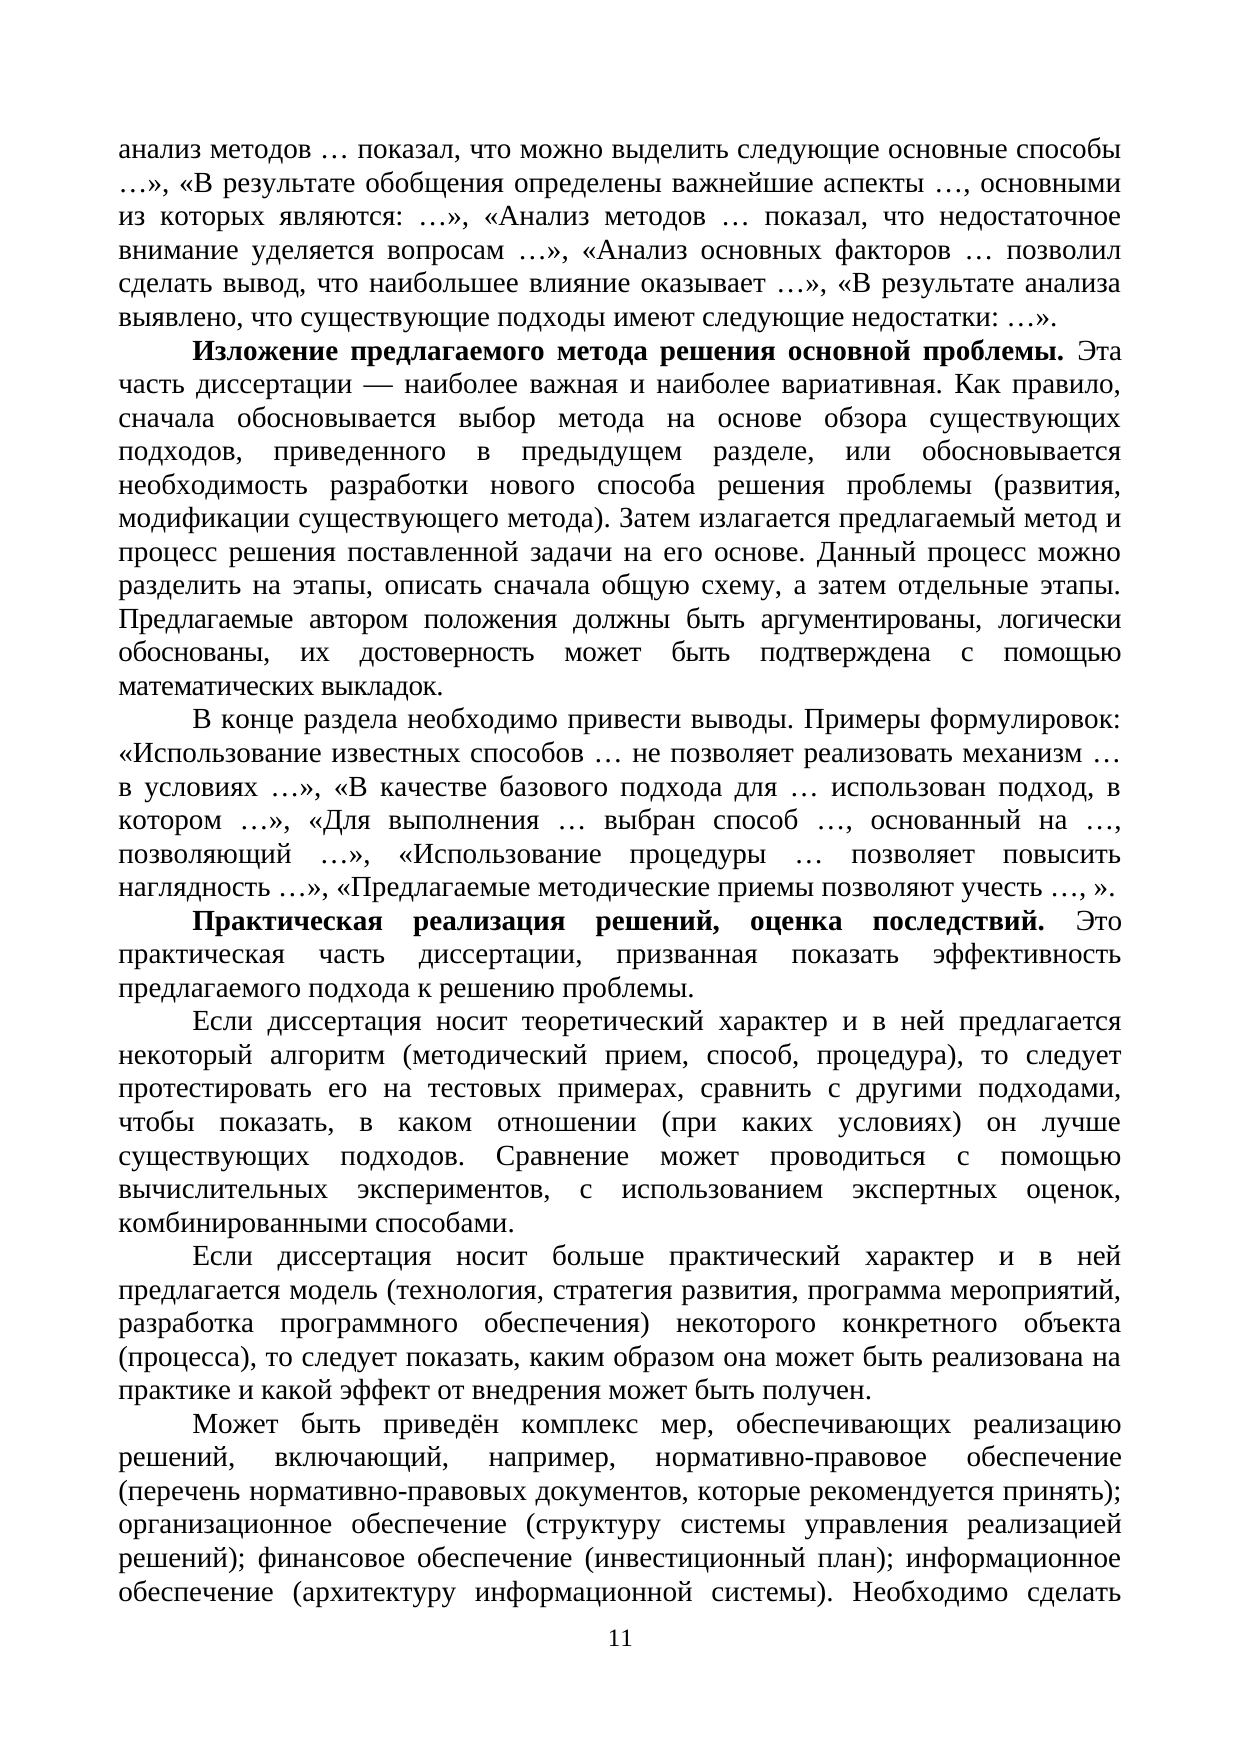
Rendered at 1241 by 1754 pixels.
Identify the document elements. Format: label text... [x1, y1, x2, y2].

text Если диссертация носит больше практический характер и в ней предлагается модель (технология, стратегия развития, программа мероприятий, разработка программного обеспечения) некоторого конкретного объекта (процесса), то следует показать, каким образом она может быть реализована на практике и какой эффект от внедрения может быть получен. [118, 1238, 1122, 1406]
text Если диссертация носит теоретический характер и в ней предлагается некоторый алгоритм (методический прием, способ, процедура), то следует протестировать его на тестовых примерах, сравнить с другими подходами, чтобы показать, в каком отношении (при каких условиях) он лучше существующих подходов. Сравнение может проводиться с помощью вычислительных экспериментов, с использованием экспертных оценок, комбинированными способами. [118, 1003, 1122, 1238]
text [118, 131, 1122, 333]
text В конце раздела необходимо привести выводы. Примеры формулировок: «Использование известных способов … не позволяет реализовать механизм … в условиях …», «В качестве базового подхода для … использован подход, в котором …», «Для выполнения … выбран способ …, основанный на …, позволяющий …», «Использование процедуры … позволяет повысить наглядность …», «Предлагаемые методические приемы позволяют учесть …, ». [118, 702, 1122, 903]
text Практическая реализация решений, оценка последствий. Это практическая часть диссертации, призванная показать эффективность предлагаемого подхода к решению проблемы. [118, 903, 1122, 1003]
text Изложение предлагаемого метода решения основной проблемы. Эта часть диссертации — наиболее важная и наиболее вариативная. Как правило, сначала обосновывается выбор метода на основе обзора существующих подходов, приведенного в предыдущем разделе, или обосновывается необходимость разработки нового способа решения проблемы (развития, модификации существующего метода). Затем излагается предлагаемый метод и процесс решения поставленной задачи на его основе. Данный процесс можно разделить на этапы, описать сначала общую схему, а затем отдельные этапы. Предлагаемые автором положения должны быть аргументированы, логически обоснованы, их достоверность может быть подтверждена с помощью математических выкладок. [118, 333, 1122, 702]
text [118, 1406, 1122, 1607]
